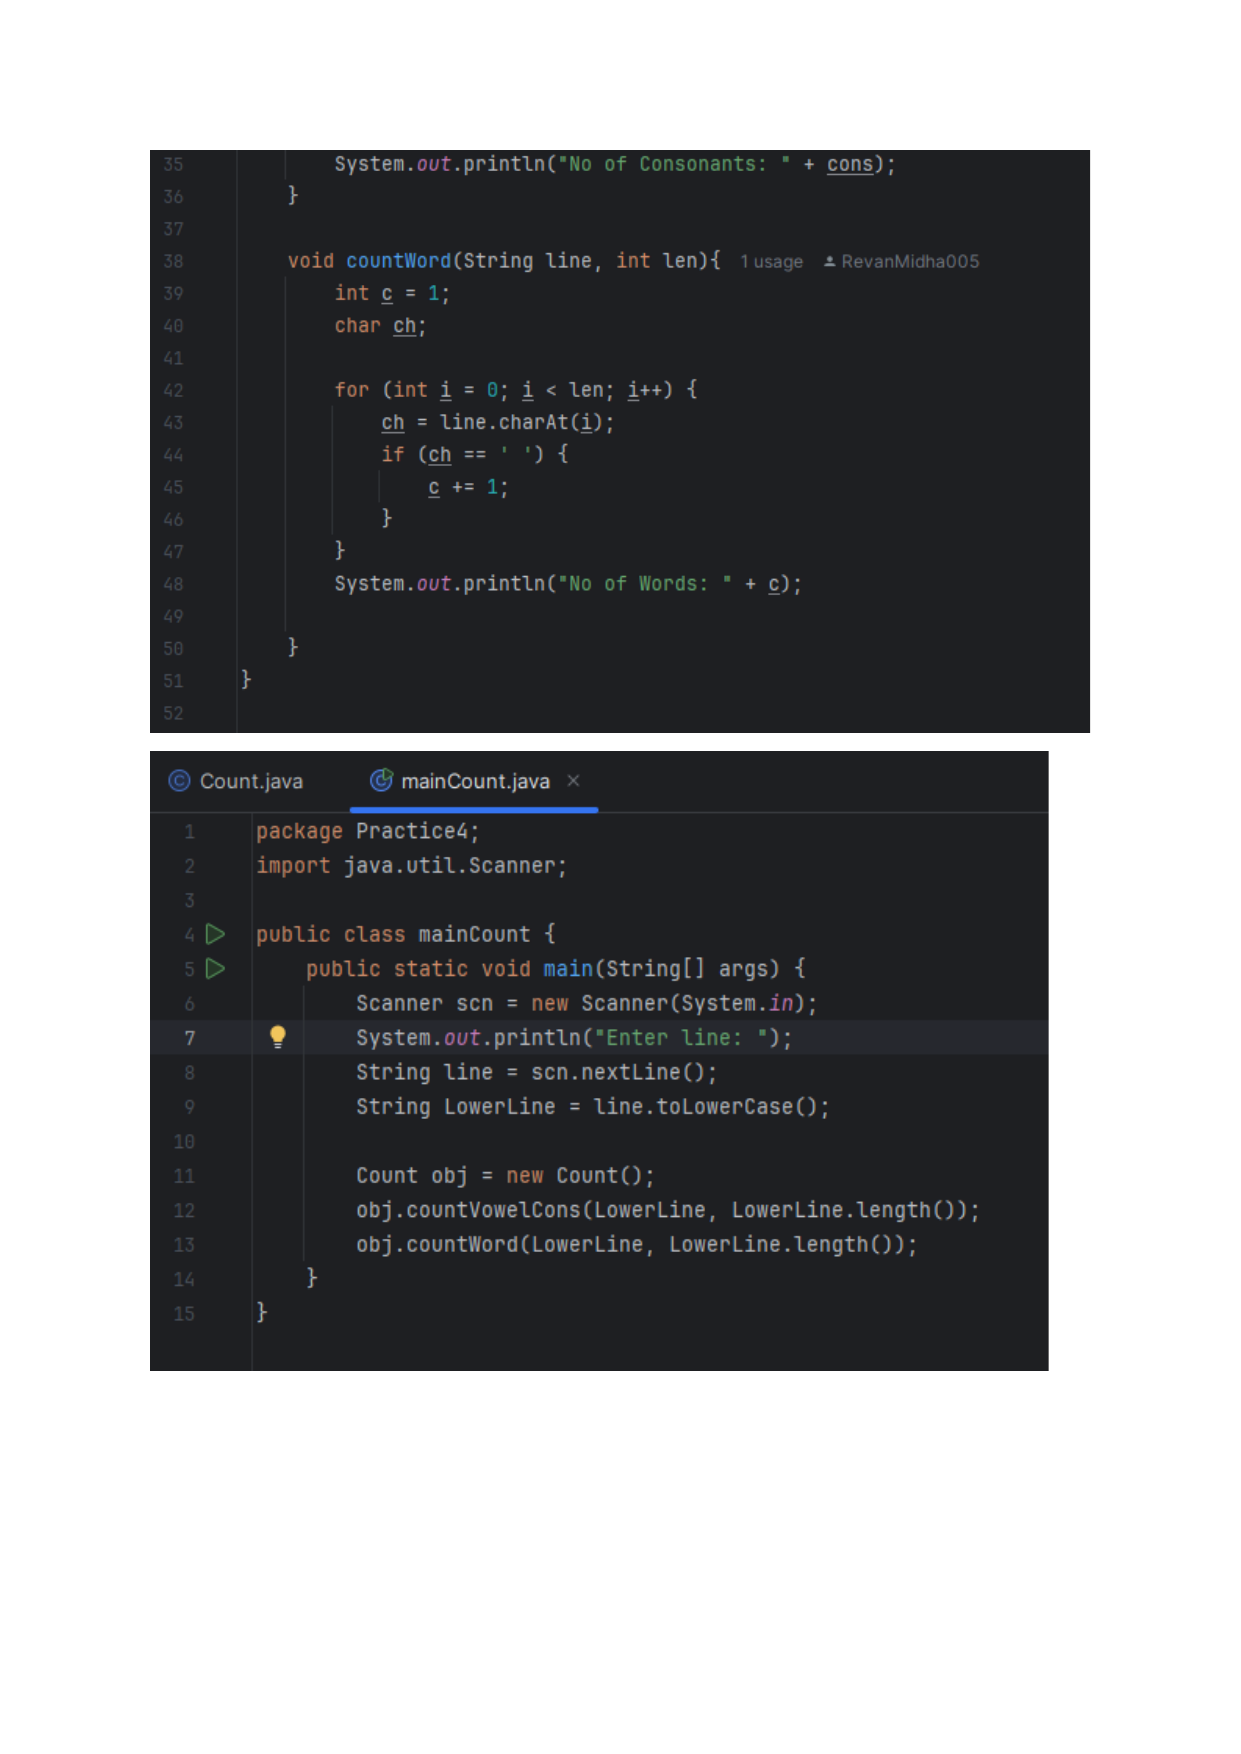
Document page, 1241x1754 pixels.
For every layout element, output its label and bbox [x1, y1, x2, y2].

picture [150, 751, 1049, 1371]
picture [150, 150, 1091, 733]
